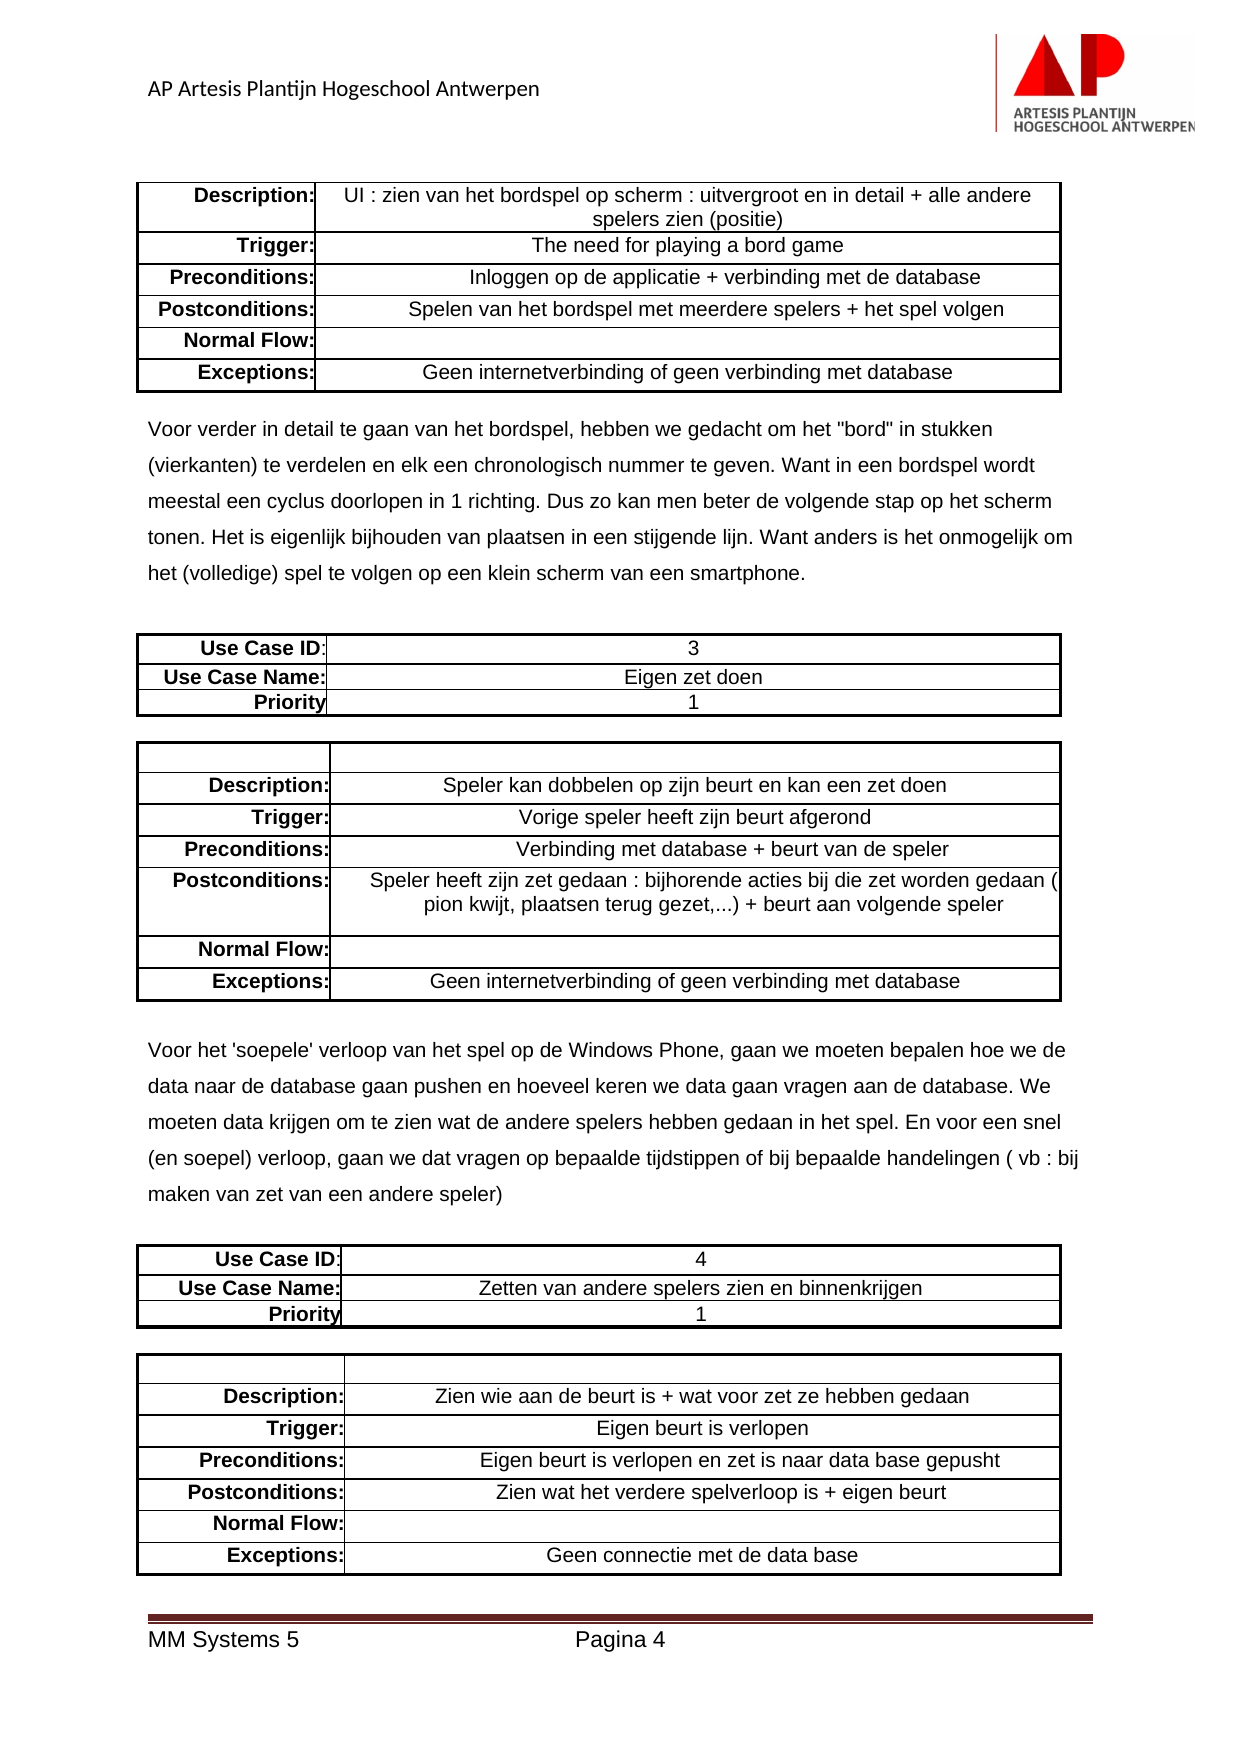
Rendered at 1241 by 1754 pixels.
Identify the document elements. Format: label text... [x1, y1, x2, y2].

text Voor verder in detail te gaan van het bordspel, hebben we gedacht om het "bord" in stukken (vierkanten) te verdelen en elk een chronologisch nummer te geven. Want in een bordspel wordt meestal een cyclus doorlopen in 1 richting. Dus zo kan men beter de volgende stap op het scherm tonen. Het is eigenlijk bijhouden van plaatsen in een stijgende lijn. Want anders is het onmogelijk om het (volledige) spel te volgen op een klein scherm van een smartphone. [148, 417, 1093, 585]
table_cell Exceptions: [139, 1543, 344, 1573]
table_cell [316, 328, 1059, 358]
table_cell Spelen van het bordspel met meerdere spelers + het spel volgen [316, 296, 1059, 327]
table_cell Preconditions: [139, 1448, 344, 1478]
table_cell Normal Flow: [139, 937, 329, 967]
table_cell Exceptions: [139, 360, 314, 390]
table_header Use Case ID: [139, 1247, 340, 1274]
table_cell Postconditions: [139, 296, 314, 327]
text Voor het 'soepele' verloop van het spel op de Windows Phone, gaan we moeten bepalen hoe we de data naar de database gaan pushen en hoeveel keren we data gaan vragen aan de database. We moeten data krijgen om te zien wat de andere spelers hebben gedaan in het spel. En voor een snel (en soepel) verloop, gaan we dat vragen op bepaalde tijdstippen of bij bepaalde handelingen ( vb : bij maken van zet van een andere speler) [148, 1038, 1093, 1206]
table_header UI : zien van het bordspel op scherm : uitvergroot en in detail + alle andere spelers zien (positie) [316, 183, 1059, 231]
table_header [139, 744, 329, 771]
table_cell Description: [139, 1384, 344, 1414]
table_cell 1 [342, 1301, 1059, 1325]
table_header Use Case ID: [139, 636, 326, 663]
table_header 4 [342, 1247, 1059, 1274]
table_cell Postconditions: [139, 1480, 344, 1510]
table_cell [345, 1511, 1059, 1541]
table_cell Postconditions: [139, 868, 329, 935]
table_cell Eigen beurt is verlopen [345, 1416, 1059, 1446]
table_cell [331, 937, 1059, 967]
table_header Description: [139, 183, 314, 231]
table_cell Trigger: [139, 805, 329, 835]
table_cell Priority [139, 1301, 340, 1325]
table_header 3 [327, 636, 1059, 663]
table_header [331, 744, 1059, 771]
table_cell The need for playing a bord game [316, 233, 1059, 263]
table_cell Zien wat het verdere spelverloop is + eigen beurt [345, 1480, 1059, 1510]
table_header [139, 1356, 344, 1383]
table_cell Normal Flow: [139, 1511, 344, 1541]
table_cell Priority [139, 690, 326, 714]
table_cell Speler kan dobbelen op zijn beurt en kan een zet doen [331, 773, 1059, 803]
table_cell Speler heeft zijn zet gedaan : bijhorende acties bij die zet worden gedaan ( pion kwijt, plaatsen terug gezet,...) + beurt aan volgende speler [331, 868, 1059, 935]
table_cell Normal Flow: [139, 328, 314, 358]
table_cell Eigen zet doen [327, 665, 1059, 688]
table_cell Verbinding met database + beurt van de speler [331, 837, 1059, 867]
table_cell Preconditions: [139, 265, 314, 295]
table_cell Geen connectie met de data base [345, 1543, 1059, 1573]
table_cell Use Case Name: [139, 1276, 340, 1300]
table_cell Inloggen op de applicatie + verbinding met de database [316, 265, 1059, 295]
table_header [345, 1356, 1059, 1383]
table_cell Trigger: [139, 1416, 344, 1446]
table_cell Zien wie aan de beurt is + wat voor zet ze hebben gedaan [345, 1384, 1059, 1414]
table_cell Geen internetverbinding of geen verbinding met database [331, 969, 1059, 999]
table_cell Description: [139, 773, 329, 803]
table_cell Vorige speler heeft zijn beurt afgerond [331, 805, 1059, 835]
table_cell Zetten van andere spelers zien en binnenkrijgen [342, 1276, 1059, 1300]
table_cell Preconditions: [139, 837, 329, 867]
table_cell 1 [327, 690, 1059, 714]
table_cell Exceptions: [139, 969, 329, 999]
table_cell Eigen beurt is verlopen en zet is naar data base gepusht [345, 1448, 1059, 1478]
picture [994, 34, 1195, 132]
table_cell Use Case Name: [139, 665, 326, 688]
table_cell Geen internetverbinding of geen verbinding met database [316, 360, 1059, 390]
table_cell Trigger: [139, 233, 314, 263]
